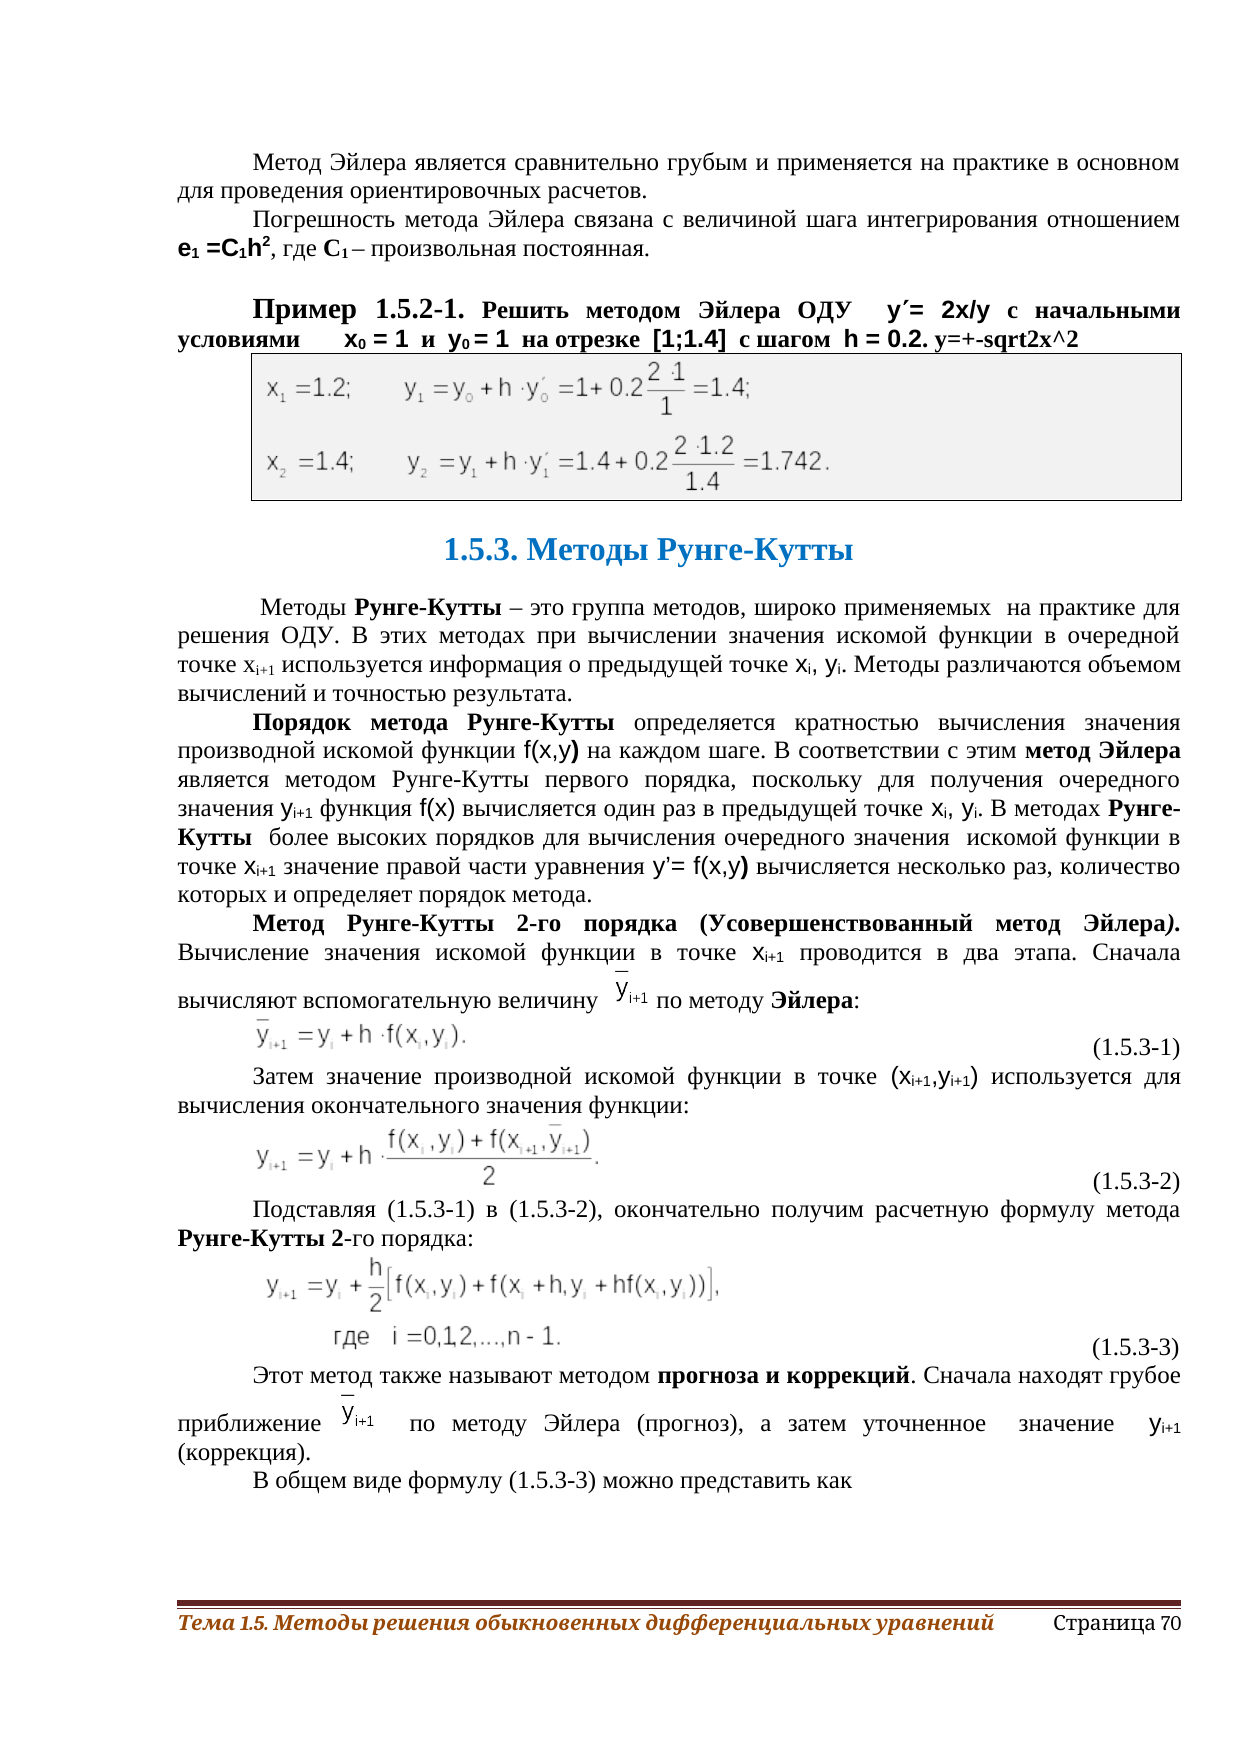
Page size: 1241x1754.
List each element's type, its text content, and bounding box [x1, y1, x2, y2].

text Метод Эйлера является сравнительно грубым и применяется на практике в основном для проведения ориентировочных расчетов. [177, 147, 1181, 204]
text Порядок метода Рунге-Кутты определяется кратностью вычисления значения производной искомой функции f(x,y) на каждом шаге. В соответствии с этим метод Эйлера является методом Рунге-Кутты первого порядка, поскольку для получения очередного значения yi+1 функция f(x) вычисляется один раз в предыдущей точке хi, yi. В методах Рунге-Кутты более высоких порядков для вычисления очередного значения искомой функции в точке хi+1 значение правой части уравнения y’= f(x,y) вычисляется несколько раз, количество которых и определяет порядок метода. [177, 707, 1181, 908]
text Пример 1.5.2-1. Решить методом Эйлера ОДУ y= 2x/y с начальными условиями x0 = 1 и y0 = 1 на отрезке [1;1.4] с шагом h = 0.2. y=+-sqrt2x^2 [177, 291, 1181, 353]
text Методы Рунге-Кутты – это группа методов, широко применяемых на практике для решения ОДУ. В этих методах при вычислении значения искомой функции в очередной точке хi+1 используется информация о предыдущей точке хi, yi. Методы различаются объемом вычислений и точностью результата. [177, 592, 1181, 707]
text Подставляя (1.5.3-1) в (1.5.3-2), окончательно получим расчетную формулу метода Рунге-Кутты 2-го порядка: [177, 1194, 1181, 1252]
text (1.5.3-1) [177, 1013, 1181, 1061]
text Этот метод также называют методом прогноза и коррекций. Сначала находят грубое приближение по методу Эйлера (прогноз), а затем уточненное значение yi+1 (коррекция). [177, 1361, 1181, 1466]
text Метод Рунге-Кутты 2-го порядка (Усовершенствованный метод Эйлера). Вычисление значения искомой функции в точке хi+1 проводится в два этапа. Сначала вычисляют вспомогательную величину по методу Эйлера: [177, 908, 1181, 1013]
text (1.5.3-3) [177, 1252, 1181, 1361]
text Погрешность метода Эйлера связана с величиной шага интегрирования отношением e1 =C1h2, где C1 – произвольная постоянная. [177, 204, 1181, 262]
subtitle 1.5.3. Методы Рунге-Кутты [443, 529, 1181, 568]
text В общем виде формулу (1.5.3-3) можно представить как [177, 1466, 1181, 1494]
text (1.5.3-2) [177, 1119, 1181, 1194]
text Затем значение производной искомой функции в точке (xi+1,yi+1) используется для вычисления окончательного значения функции: [177, 1061, 1181, 1119]
table_header [252, 354, 1181, 499]
